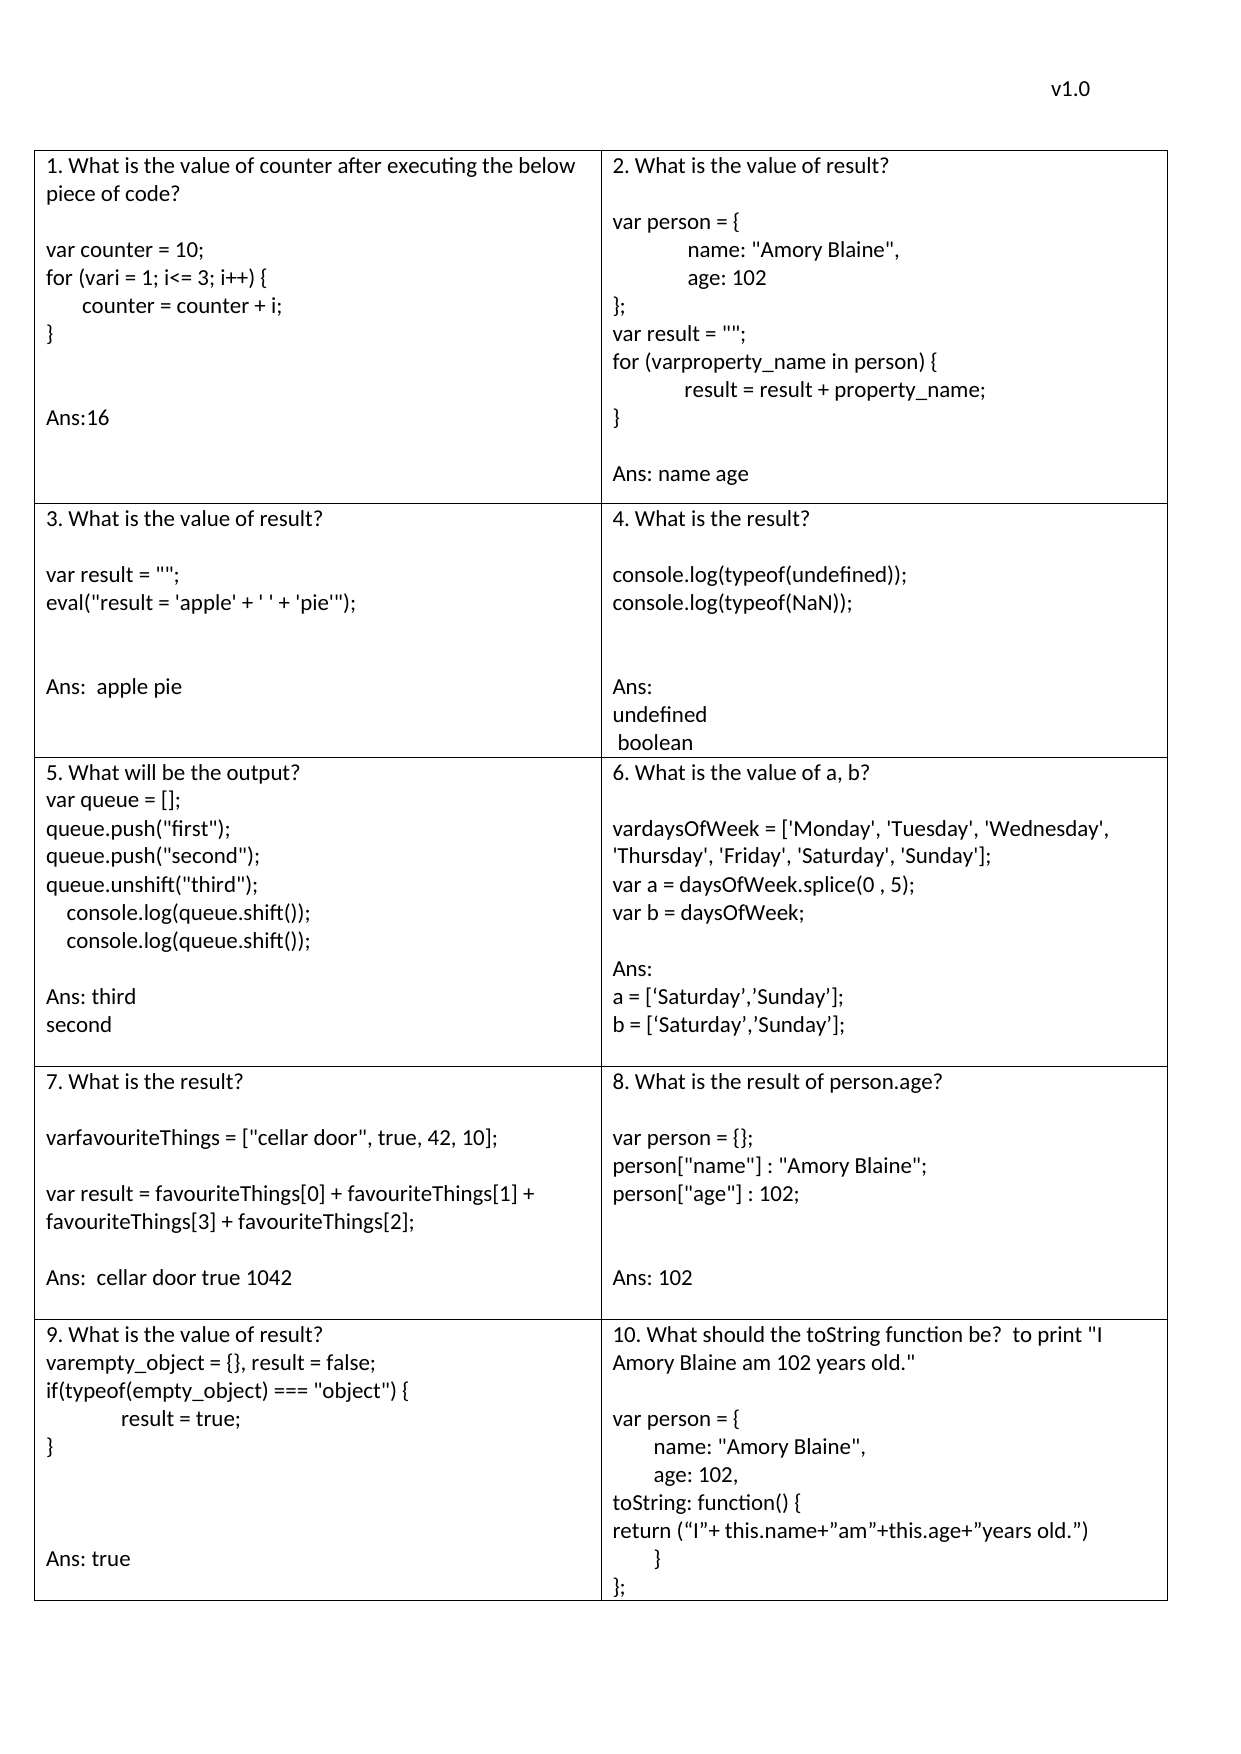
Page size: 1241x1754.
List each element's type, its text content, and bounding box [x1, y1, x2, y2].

table_cell 4. What is the result? console.log(typeof(undefined)); console.log(typeof(NaN)); Ans: undefined boolean [602, 504, 1167, 757]
table_cell 7. What is the result? varfavouriteThings = ["cellar door", true, 42, 10]; var result = favouriteThings[0] + favouriteThings[1] + favouriteThings[3] + favouriteThings[2]; Ans: cellar door true 1042 [35, 1067, 601, 1319]
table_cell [35, 1320, 601, 1600]
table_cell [602, 1320, 1167, 1600]
table_cell 8. What is the result of person.age? var person = {}; person["name"] : "Amory Blaine"; person["age"] : 102; Ans: 102 [602, 1067, 1167, 1319]
table_cell 6. What is the value of a, b? vardaysOfWeek = ['Monday', 'Tuesday', 'Wednesday', 'Thursday', 'Friday', 'Saturday', 'Sunday']; var a = daysOfWeek.splice(0 , 5); var b = daysOfWeek; Ans: a = [‘Saturday’,’Sunday’]; b = [‘Saturday’,’Sunday’]; [602, 758, 1167, 1066]
table_cell 3. What is the value of result? var result = ""; eval("result = 'apple' + ' ' + 'pie'"); Ans: apple pie [35, 504, 601, 757]
table_header 1. What is the value of counter after executing the below piece of code? var counter = 10; for (vari = 1; i<= 3; i++) { counter = counter + i; } Ans:16 [35, 151, 601, 503]
table_header 2. What is the value of result? var person = { name: "Amory Blaine", age: 102 }; var result = ""; for (varproperty_name in person) { result = result + property_name; } Ans: name age [602, 151, 1167, 503]
table_cell 5. What will be the output? var queue = []; queue.push("first"); queue.push("second"); queue.unshift("third"); console.log(queue.shift()); console.log(queue.shift()); Ans: third second [35, 758, 601, 1066]
